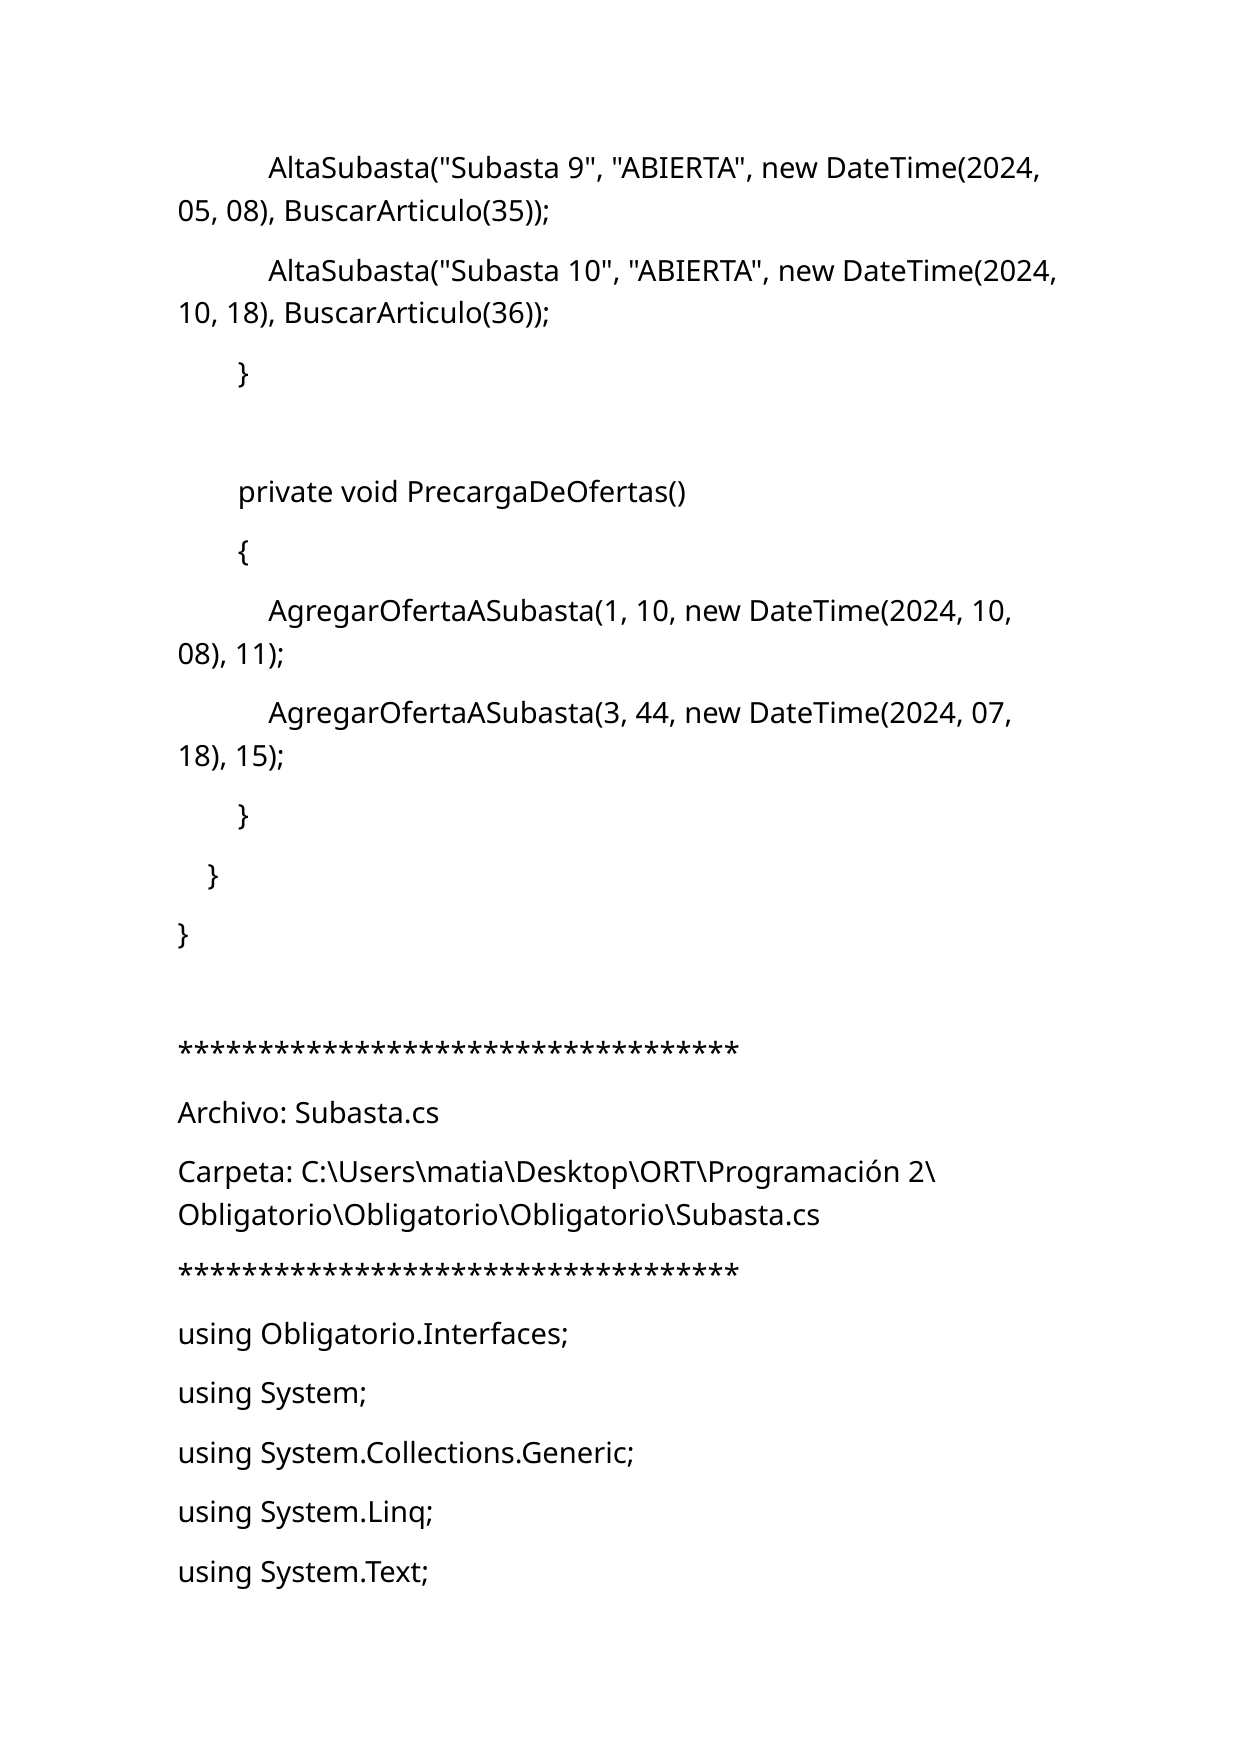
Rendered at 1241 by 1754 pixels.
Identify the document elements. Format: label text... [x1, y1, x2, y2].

text { [177, 531, 1063, 570]
text private void PrecargaDeOfertas() [177, 471, 1063, 511]
text using System.Collections.Generic; [177, 1432, 1063, 1472]
text AgregarOfertaASubasta(3, 44, new DateTime(2024, 07, 18), 15); [177, 692, 1063, 775]
text *********************************** [177, 1033, 1063, 1072]
text } [177, 352, 1063, 392]
text Carpeta: C:\Users\matia\Desktop\ORT\Programación 2\Obligatorio\Obligatorio\Obligatorio\Subasta.cs [177, 1152, 1063, 1234]
text using Obligatorio.Interfaces; [177, 1313, 1063, 1353]
text } [177, 795, 1063, 834]
text AltaSubasta("Subasta 9", "ABIERTA", new DateTime(2024, 05, 08), BuscarArticulo(35)); [177, 148, 1063, 230]
text AltaSubasta("Subasta 10", "ABIERTA", new DateTime(2024, 10, 18), BuscarArticulo(36)); [177, 250, 1063, 332]
text using System.Text; [177, 1551, 1063, 1591]
text using System; [177, 1373, 1063, 1412]
text *********************************** [177, 1254, 1063, 1293]
text Archivo: Subasta.cs [177, 1092, 1063, 1132]
text AgregarOfertaASubasta(1, 10, new DateTime(2024, 10, 08), 11); [177, 590, 1063, 673]
text } [177, 854, 1063, 894]
text using System.Linq; [177, 1492, 1063, 1531]
text } [177, 914, 1063, 953]
